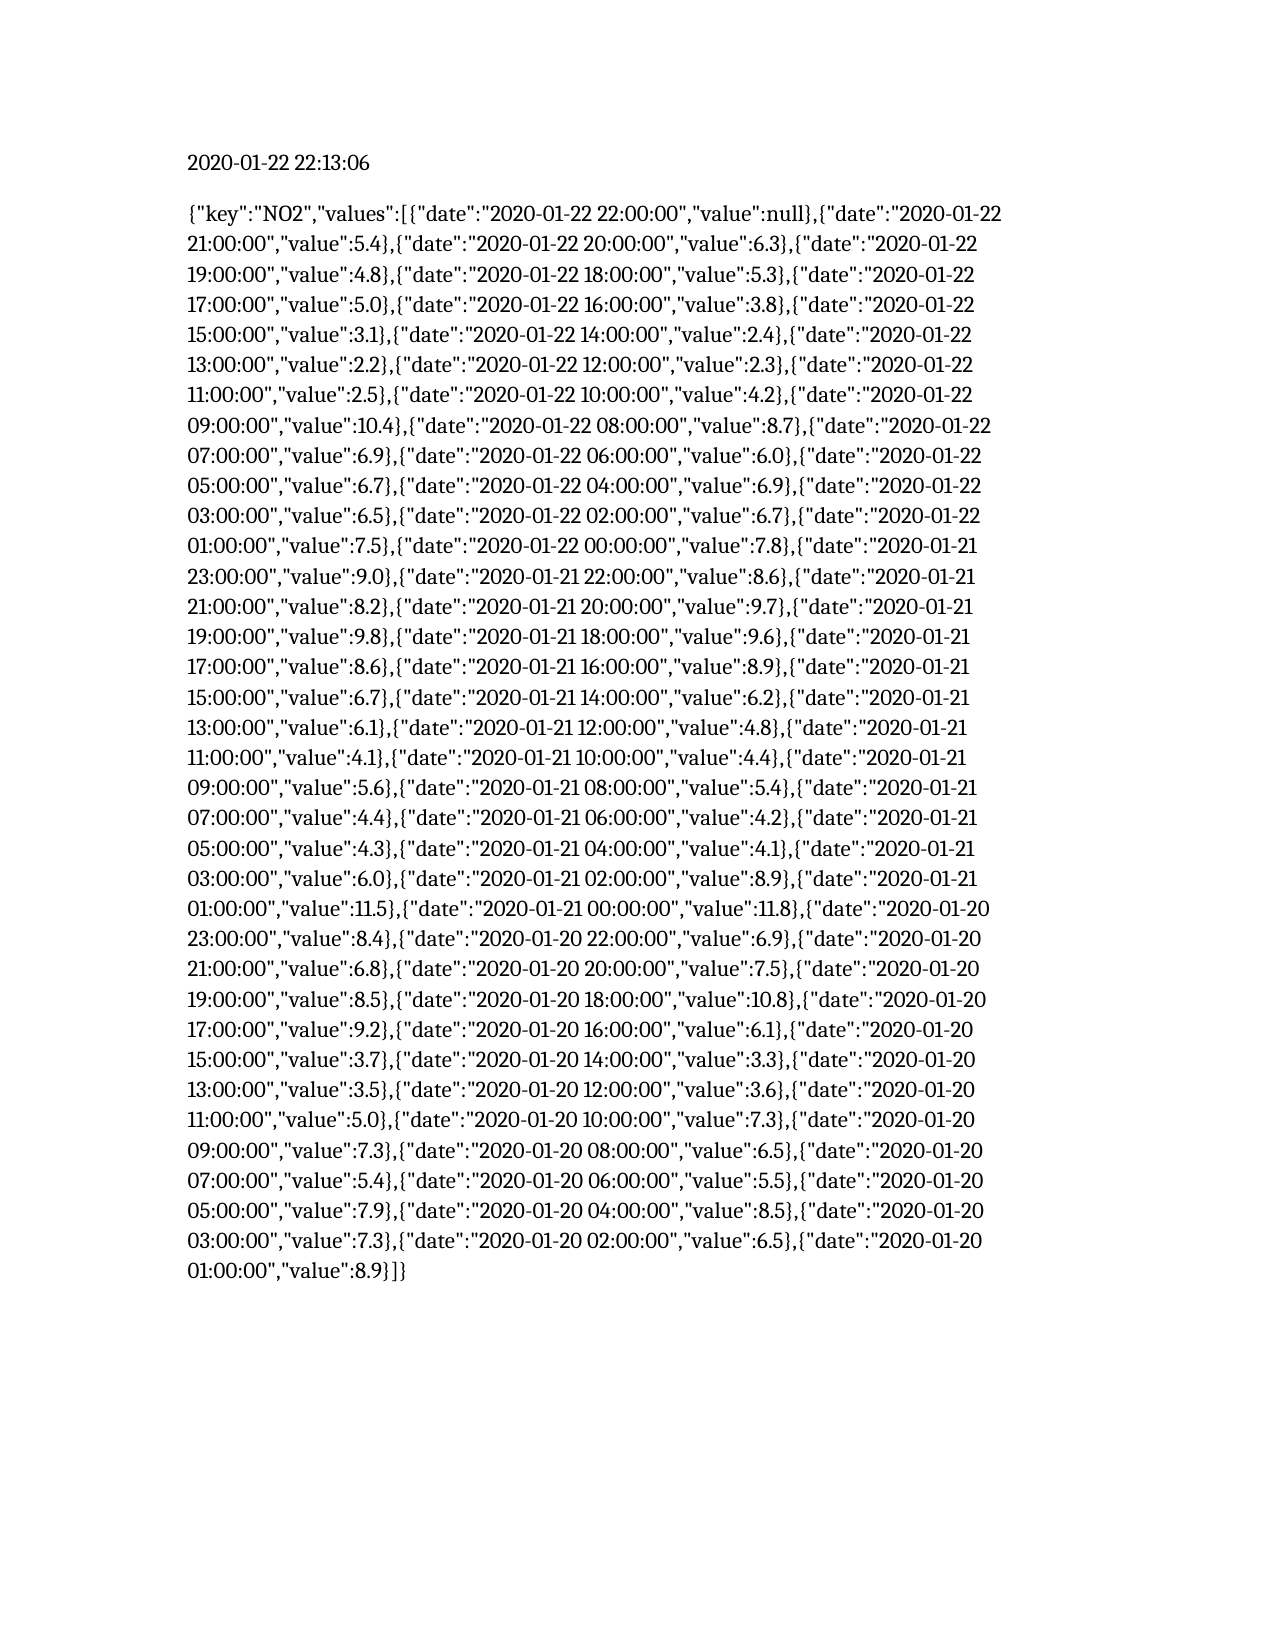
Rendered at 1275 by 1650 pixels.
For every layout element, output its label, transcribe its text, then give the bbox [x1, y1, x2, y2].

text {"key":"NO2","values":[{"date":"2020-01-22 22:00:00","value":null},{"date":"2020-01-22 21:00:00","value":5.4},{"date":"2020-01-22 20:00:00","value":6.3},{"date":"2020-01-22 19:00:00","value":4.8},{"date":"2020-01-22 18:00:00","value":5.3},{"date":"2020-01-22 17:00:00","value":5.0},{"date":"2020-01-22 16:00:00","value":3.8},{"date":"2020-01-22 15:00:00","value":3.1},{"date":"2020-01-22 14:00:00","value":2.4},{"date":"2020-01-22 13:00:00","value":2.2},{"date":"2020-01-22 12:00:00","value":2.3},{"date":"2020-01-22 11:00:00","value":2.5},{"date":"2020-01-22 10:00:00","value":4.2},{"date":"2020-01-22 09:00:00","value":10.4},{"date":"2020-01-22 08:00:00","value":8.7},{"date":"2020-01-22 07:00:00","value":6.9},{"date":"2020-01-22 06:00:00","value":6.0},{"date":"2020-01-22 05:00:00","value":6.7},{"date":"2020-01-22 04:00:00","value":6.9},{"date":"2020-01-22 03:00:00","value":6.5},{"date":"2020-01-22 02:00:00","value":6.7},{"date":"2020-01-22 01:00:00","value":7.5},{"date":"2020-01-22 00:00:00","value":7.8},{"date":"2020-01-21 23:00:00","value":9.0},{"date":"2020-01-21 22:00:00","value":8.6},{"date":"2020-01-21 21:00:00","value":8.2},{"date":"2020-01-21 20:00:00","value":9.7},{"date":"2020-01-21 19:00:00","value":9.8},{"date":"2020-01-21 18:00:00","value":9.6},{"date":"2020-01-21 17:00:00","value":8.6},{"date":"2020-01-21 16:00:00","value":8.9},{"date":"2020-01-21 15:00:00","value":6.7},{"date":"2020-01-21 14:00:00","value":6.2},{"date":"2020-01-21 13:00:00","value":6.1},{"date":"2020-01-21 12:00:00","value":4.8},{"date":"2020-01-21 11:00:00","value":4.1},{"date":"2020-01-21 10:00:00","value":4.4},{"date":"2020-01-21 09:00:00","value":5.6},{"date":"2020-01-21 08:00:00","value":5.4},{"date":"2020-01-21 07:00:00","value":4.4},{"date":"2020-01-21 06:00:00","value":4.2},{"date":"2020-01-21 05:00:00","value":4.3},{"date":"2020-01-21 04:00:00","value":4.1},{"date":"2020-01-21 03:00:00","value":6.0},{"date":"2020-01-21 02:00:00","value":8.9},{"date":"2020-01-21 01:00:00","value":11.5},{"date":"2020-01-21 00:00:00","value":11.8},{"date":"2020-01-20 23:00:00","value":8.4},{"date":"2020-01-20 22:00:00","value":6.9},{"date":"2020-01-20 21:00:00","value":6.8},{"date":"2020-01-20 20:00:00","value":7.5},{"date":"2020-01-20 19:00:00","value":8.5},{"date":"2020-01-20 18:00:00","value":10.8},{"date":"2020-01-20 17:00:00","value":9.2},{"date":"2020-01-20 16:00:00","value":6.1},{"date":"2020-01-20 15:00:00","value":3.7},{"date":"2020-01-20 14:00:00","value":3.3},{"date":"2020-01-20 13:00:00","value":3.5},{"date":"2020-01-20 12:00:00","value":3.6},{"date":"2020-01-20 11:00:00","value":5.0},{"date":"2020-01-20 10:00:00","value":7.3},{"date":"2020-01-20 09:00:00","value":7.3},{"date":"2020-01-20 08:00:00","value":6.5},{"date":"2020-01-20 07:00:00","value":5.4},{"date":"2020-01-20 06:00:00","value":5.5},{"date":"2020-01-20 05:00:00","value":7.9},{"date":"2020-01-20 04:00:00","value":8.5},{"date":"2020-01-20 03:00:00","value":7.3},{"date":"2020-01-20 02:00:00","value":6.5},{"date":"2020-01-20 01:00:00","value":8.9}]} [187, 201, 1087, 1285]
text 2020-01-22 22:13:06 [187, 150, 1087, 176]
